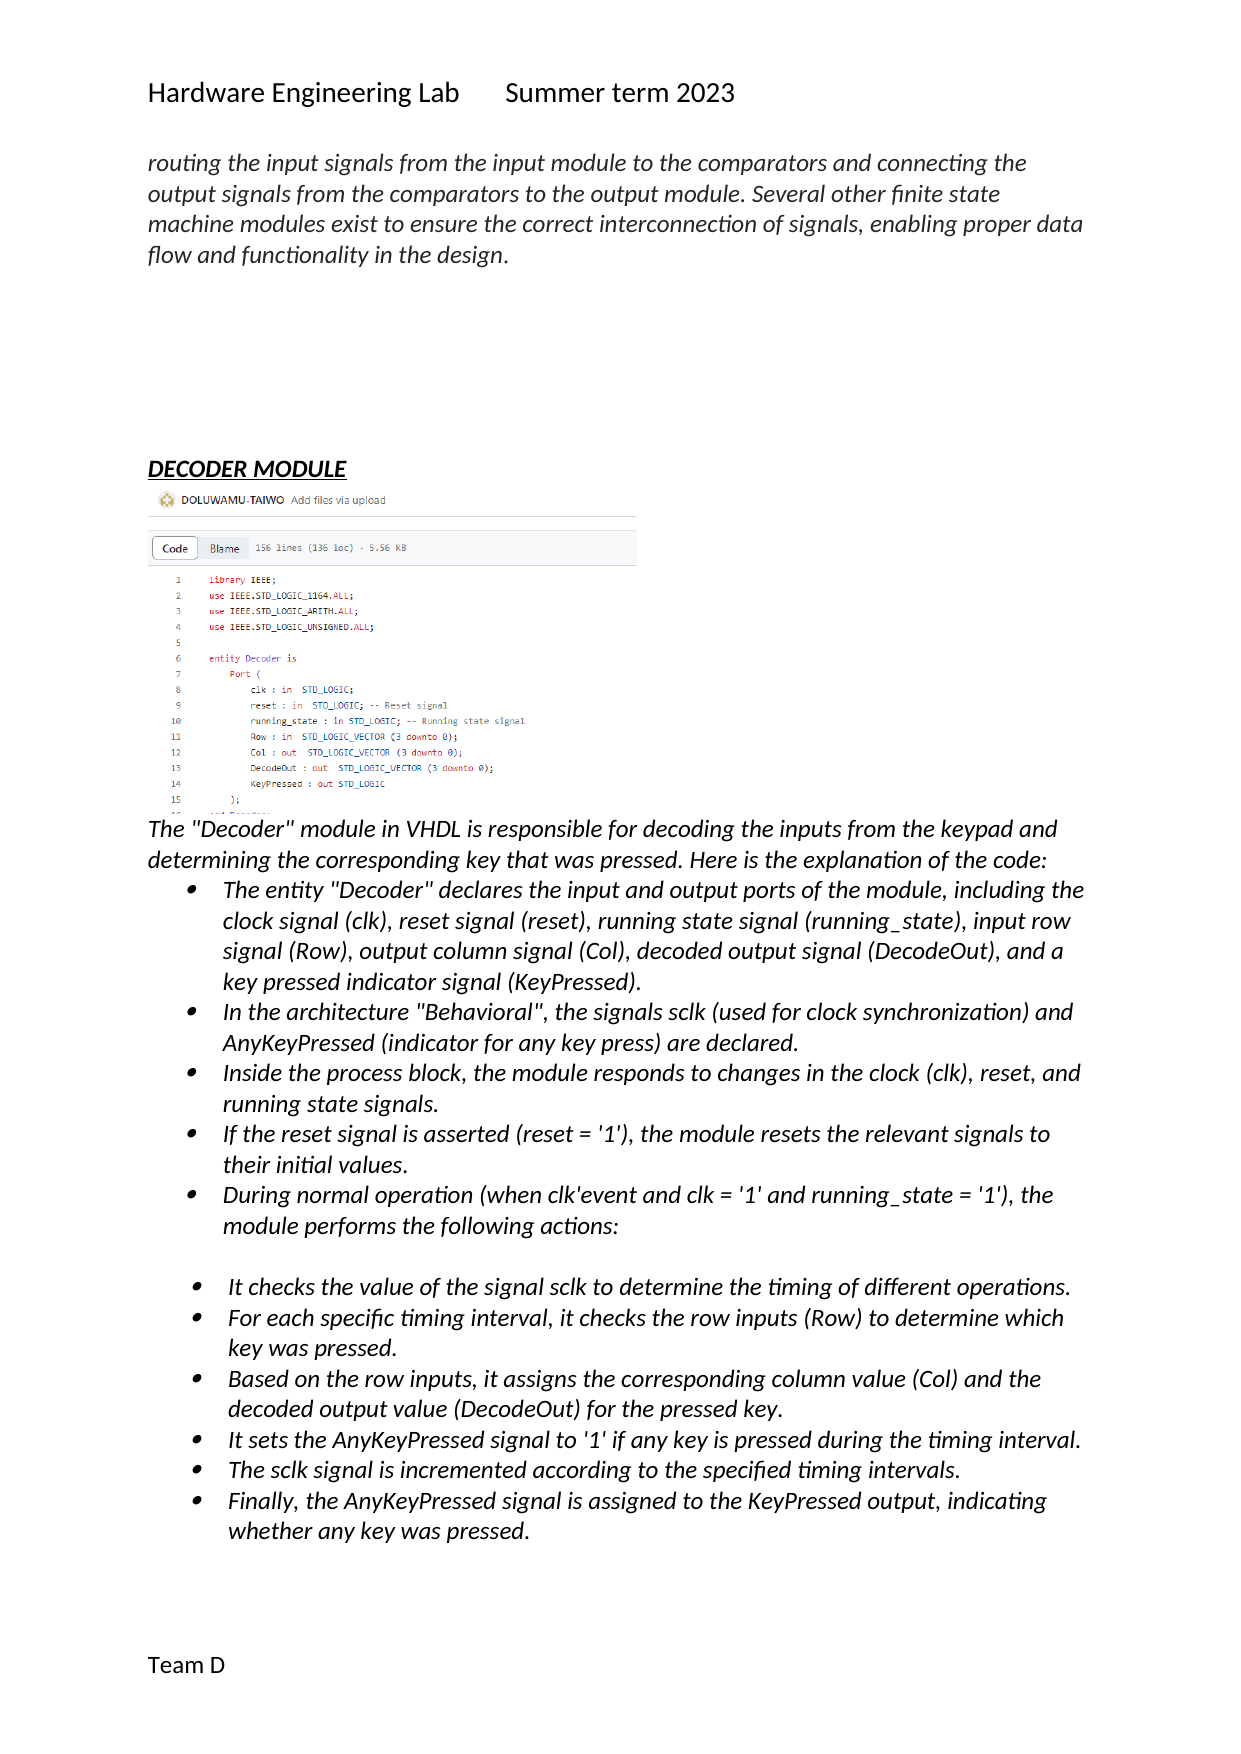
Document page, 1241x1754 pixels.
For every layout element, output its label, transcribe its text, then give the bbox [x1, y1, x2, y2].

list Inside the process block, the module responds to changes in the clock (clk), reset, and running state signals. [185, 1057, 1093, 1118]
text The "Decoder" module in VHDL is responsible for decoding the inputs from the keypad and determining the corresponding key that was pressed. Here is the explanation of the code: [148, 813, 1093, 874]
list Finally, the AnyKeyPressed signal is assigned to the KeyPressed output, indicating whether any key was pressed. [190, 1485, 1093, 1546]
list During normal operation (when clk'event and clk = '1' and running_state = '1'), the module performs the following actions: [185, 1179, 1093, 1241]
list For each specific timing interval, it checks the row inputs (Row) to determine which key was pressed. [190, 1302, 1093, 1363]
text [148, 148, 1093, 270]
list In the architecture "Behavioral", the signals sclk (used for clock synchronization) and AnyKeyPressed (indicator for any key press) are declared. [185, 996, 1093, 1057]
list The sclk signal is incremented according to the specified timing intervals. [190, 1454, 1093, 1485]
list It checks the value of the signal sclk to determine the timing of different operations. [190, 1271, 1093, 1302]
list The entity "Decoder" declares the input and output ports of the module, including the clock signal (clk), reset signal (reset), running state signal (running_state), input row signal (Row), output column signal (Col), decoded output signal (DecodeOut), and a key pressed indicator signal (KeyPressed). [185, 874, 1093, 996]
list Based on the row inputs, it assigns the corresponding column value (Col) and the decoded output value (DecodeOut) for the pressed key. [190, 1363, 1093, 1424]
text DECODER MODULE [148, 453, 1093, 483]
picture [147, 483, 637, 814]
list It sets the AnyKeyPressed signal to '1' if any key is pressed during the timing interval. [190, 1424, 1093, 1454]
list If the reset signal is asserted (reset = '1'), the module resets the relevant signals to their initial values. [185, 1118, 1093, 1179]
